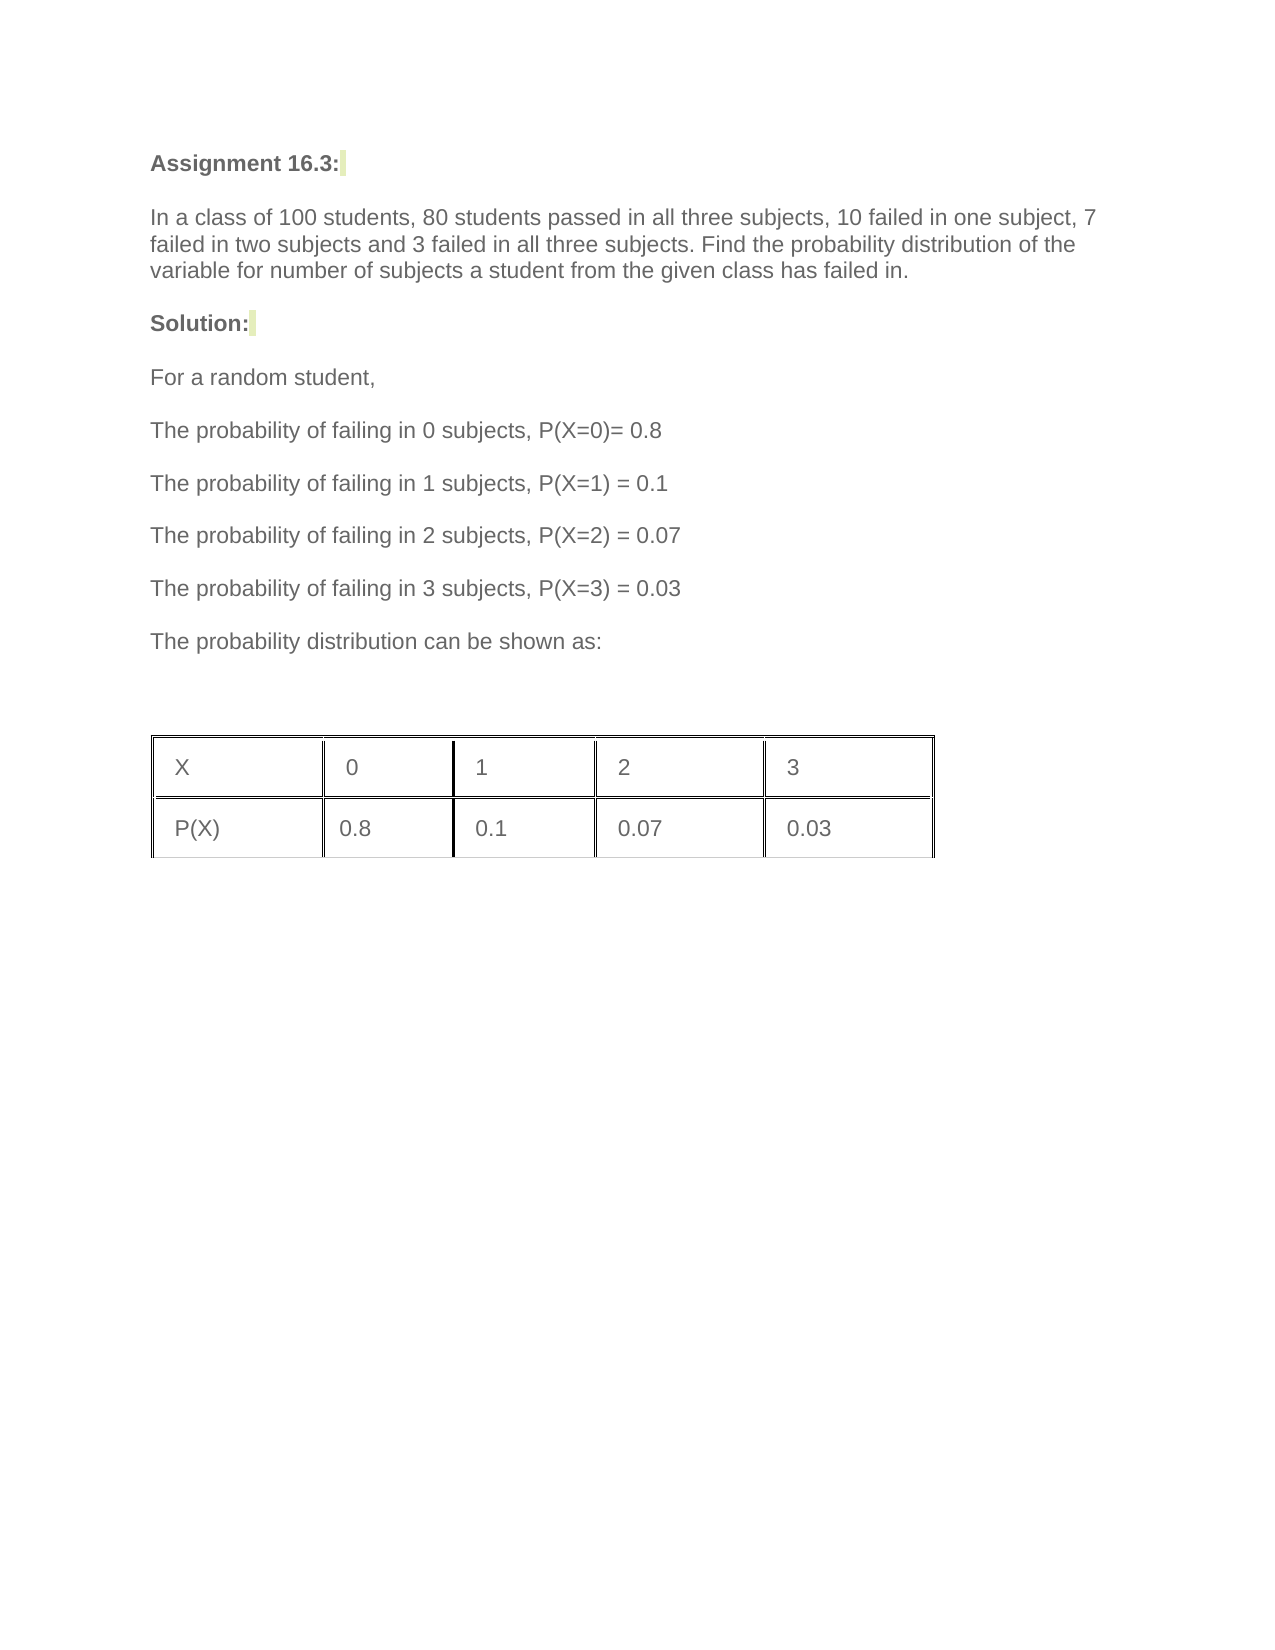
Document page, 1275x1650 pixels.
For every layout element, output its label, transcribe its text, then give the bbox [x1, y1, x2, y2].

table_cell P(X) [152, 796, 323, 856]
table_header 2 [596, 738, 765, 796]
text The probability distribution can be shown as: [150, 628, 1125, 654]
table_cell 0.8 [325, 799, 452, 856]
table_cell 0.07 [597, 799, 763, 856]
text The probability of failing in 1 subjects, P(X=1) = 0.1 [150, 469, 1125, 496]
table_header 0 [324, 738, 453, 796]
text The probability of failing in 3 subjects, P(X=3) = 0.03 [150, 575, 1125, 601]
table_header 3 [765, 738, 932, 796]
table_cell 0.1 [455, 799, 594, 856]
text The probability of failing in 0 subjects, P(X=0)= 0.8 [150, 417, 1125, 443]
text The probability of failing in 2 subjects, P(X=2) = 0.07 [150, 522, 1125, 549]
text Assignment 16.3: [150, 150, 1125, 204]
text For a random student, [150, 364, 1125, 391]
table_header 1 [453, 738, 596, 796]
table_header X [154, 738, 323, 796]
table_cell 0.03 [765, 796, 933, 856]
text In a class of 100 students, 80 students passed in all three subjects, 10 failed in one subject, 7 failed in two subjects and 3 failed in all three subjects. Find the probability distribution of the variable for number of subjects a student from the given class has failed in. Solution: [150, 204, 1125, 364]
